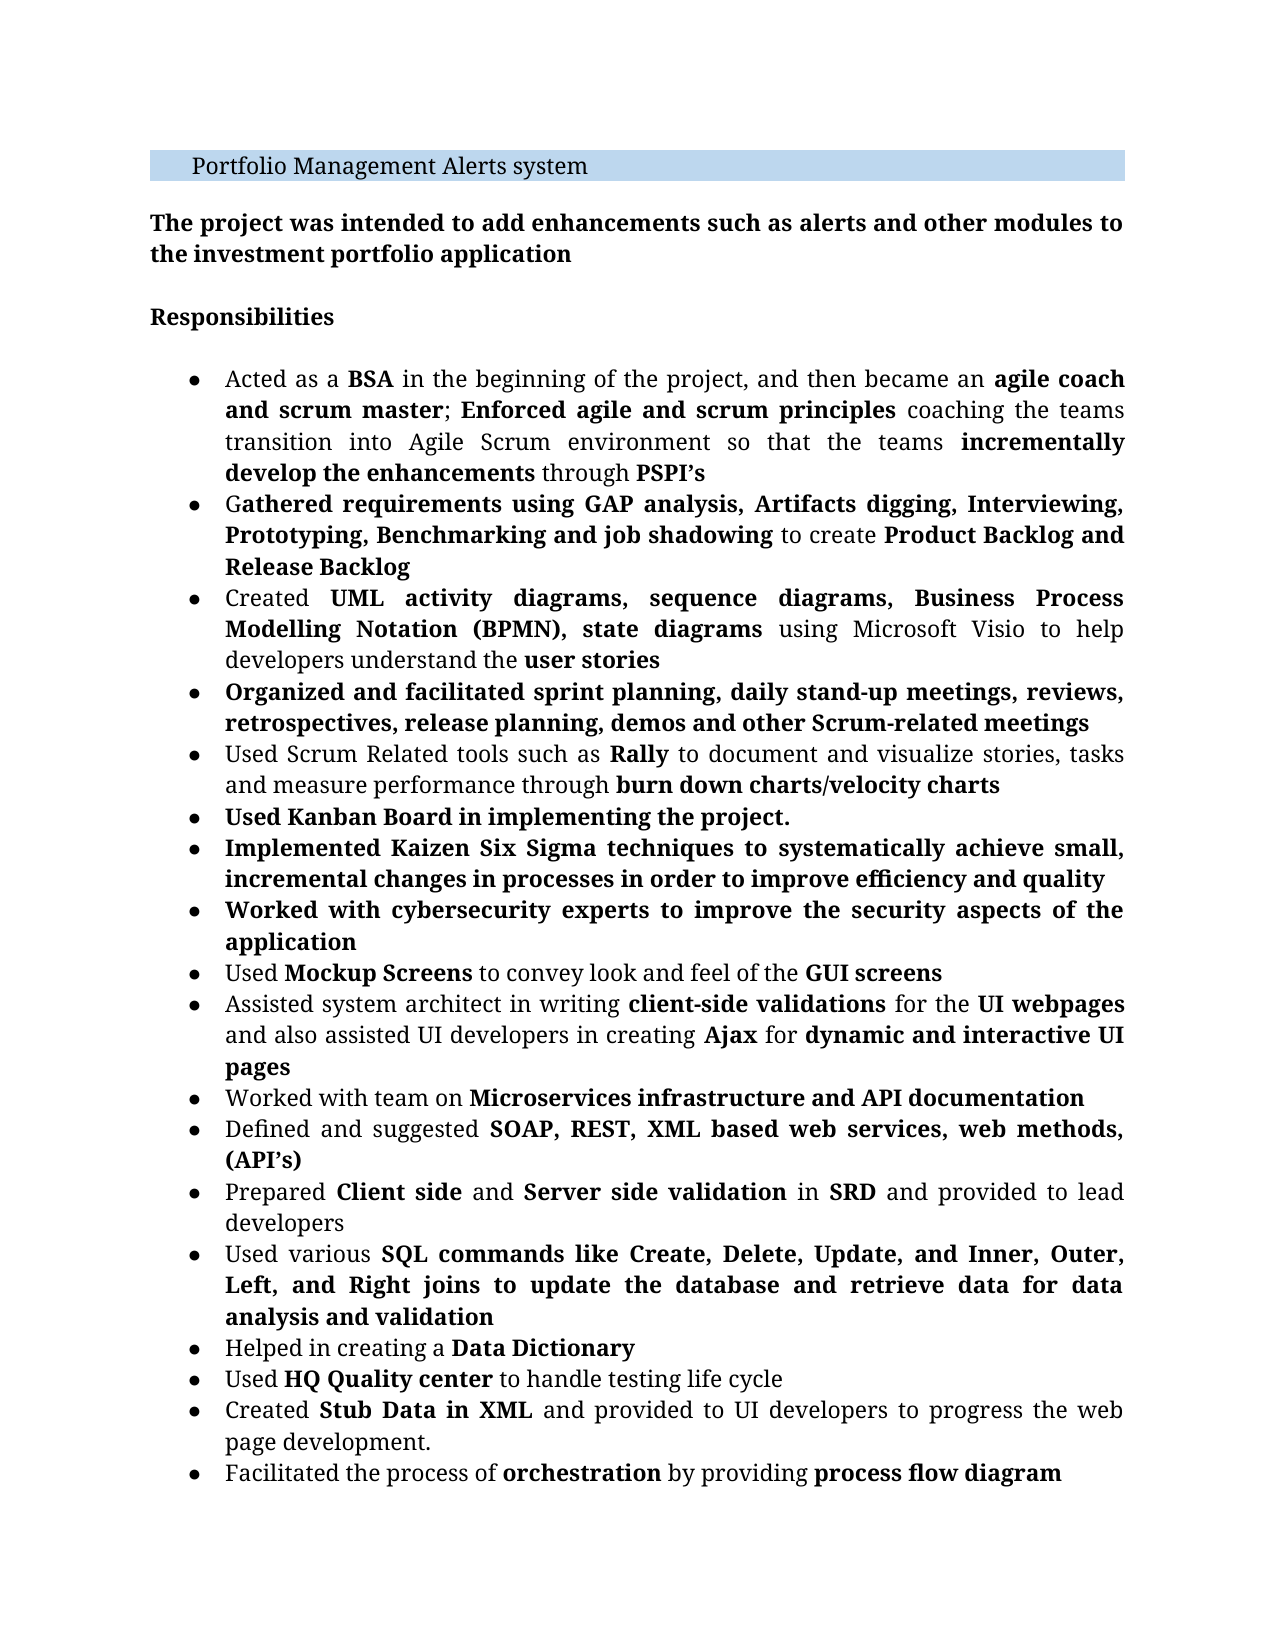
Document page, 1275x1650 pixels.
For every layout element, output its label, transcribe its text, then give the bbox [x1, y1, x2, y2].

list Implemented Kaizen Six Sigma techniques to systematically achieve small, incremental changes in processes in order to improve efficiency and quality [187, 832, 1125, 894]
list Helped in creating a Data Dictionary [187, 1332, 1125, 1363]
list Used Kanban Board in implementing the project. [187, 801, 1125, 832]
list Used Scrum Related tools such as Rally to document and visualize stories, tasks and measure performance through burn down charts/velocity charts [187, 738, 1125, 801]
list Created Stub Data in XML and provided to UI developers to progress the web page development. [187, 1394, 1125, 1457]
text The project was intended to add enhancements such as alerts and other modules to the investment portfolio application [150, 207, 1125, 269]
list Defined and suggested SOAP, REST, XML based web services, web methods, (API’s) [187, 1113, 1125, 1176]
list Used Mockup Screens to convey look and feel of the GUI screens [187, 957, 1125, 988]
text Responsibilities [150, 301, 1125, 332]
list Organized and facilitated sprint planning, daily stand-up meetings, reviews, retrospectives, release planning, demos and other Scrum-related meetings [187, 676, 1125, 738]
list Used HQ Quality center to handle testing life cycle [187, 1363, 1125, 1394]
list Worked with team on Microservices infrastructure and API documentation [187, 1082, 1125, 1113]
list Assisted system architect in writing client-side validations for the UI webpages and also assisted UI developers in creating Ajax for dynamic and interactive UI pages [187, 988, 1125, 1082]
list Worked with cybersecurity experts to improve the security aspects of the application [187, 894, 1125, 957]
list Gathered requirements using GAP analysis, Artifacts digging, Interviewing, Prototyping, Benchmarking and job shadowing to create Product Backlog and Release Backlog [187, 488, 1125, 582]
list Acted as a BSA in the beginning of the project, and then became an agile coach and scrum master; Enforced agile and scrum principles coaching the teams transition into Agile Scrum environment so that the teams incrementally develop the enhancements through PSPI’s [187, 363, 1125, 488]
list Facilitated the process of orchestration by providing process flow diagram [187, 1457, 1125, 1488]
text Portfolio Management Alerts system [150, 150, 1125, 181]
list Created UML activity diagrams, sequence diagrams, Business Process Modelling Notation (BPMN), state diagrams using Microsoft Visio to help developers understand the user stories [187, 582, 1125, 676]
list Prepared Client side and Server side validation in SRD and provided to lead developers [187, 1176, 1125, 1238]
list Used various SQL commands like Create, Delete, Update, and Inner, Outer, Left, and Right joins to update the database and retrieve data for data analysis and validation [187, 1238, 1125, 1332]
